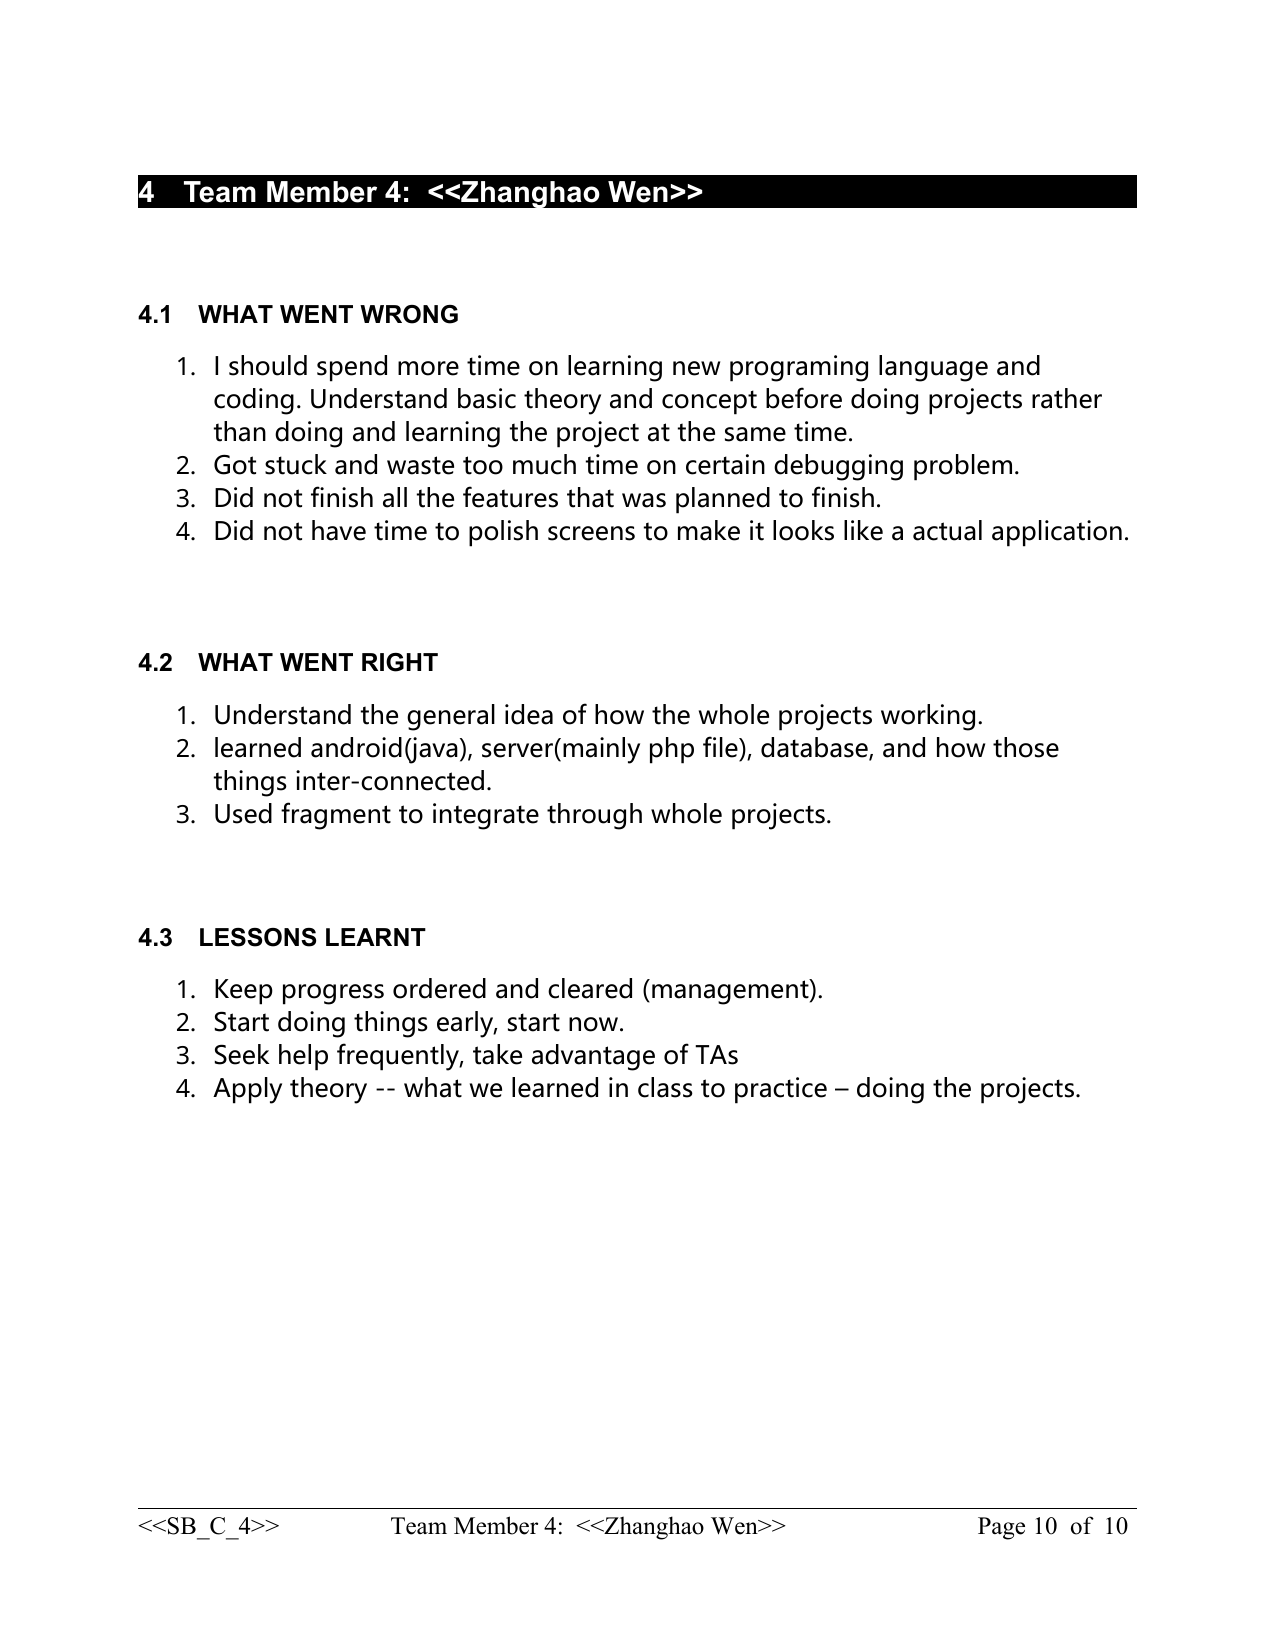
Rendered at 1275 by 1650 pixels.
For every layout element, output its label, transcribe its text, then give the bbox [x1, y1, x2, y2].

list Got stuck and waste too much time on certain debugging problem. [176, 448, 1137, 481]
list learned android(java), server(mainly php file), database, and how those things inter-connected. [176, 731, 1137, 797]
list Apply theory -- what we learned in class to practice – doing the projects. [176, 1071, 1137, 1104]
list Understand the general idea of how the whole projects working. [176, 698, 1137, 731]
list Did not have time to polish screens to make it looks like a actual application. [176, 514, 1137, 547]
list Seek help frequently, take advantage of TAs [176, 1038, 1137, 1071]
subtitle Team Member 4: <<Zhanghao Wen>> [138, 175, 1137, 208]
subtitle Lessons learnt [138, 923, 1137, 952]
list Start doing things early, start now. [176, 1005, 1137, 1038]
list Used fragment to integrate through whole projects. [176, 797, 1137, 830]
list Keep progress ordered and cleared (management). [176, 972, 1137, 1005]
subtitle What went Wrong [138, 300, 1137, 328]
subtitle What went RiGHT [138, 648, 1137, 677]
list Did not finish all the features that was planned to finish. [176, 481, 1137, 514]
list I should spend more time on learning new programing language and coding. Understand basic theory and concept before doing projects rather than doing and learning the project at the same time. [176, 349, 1137, 448]
